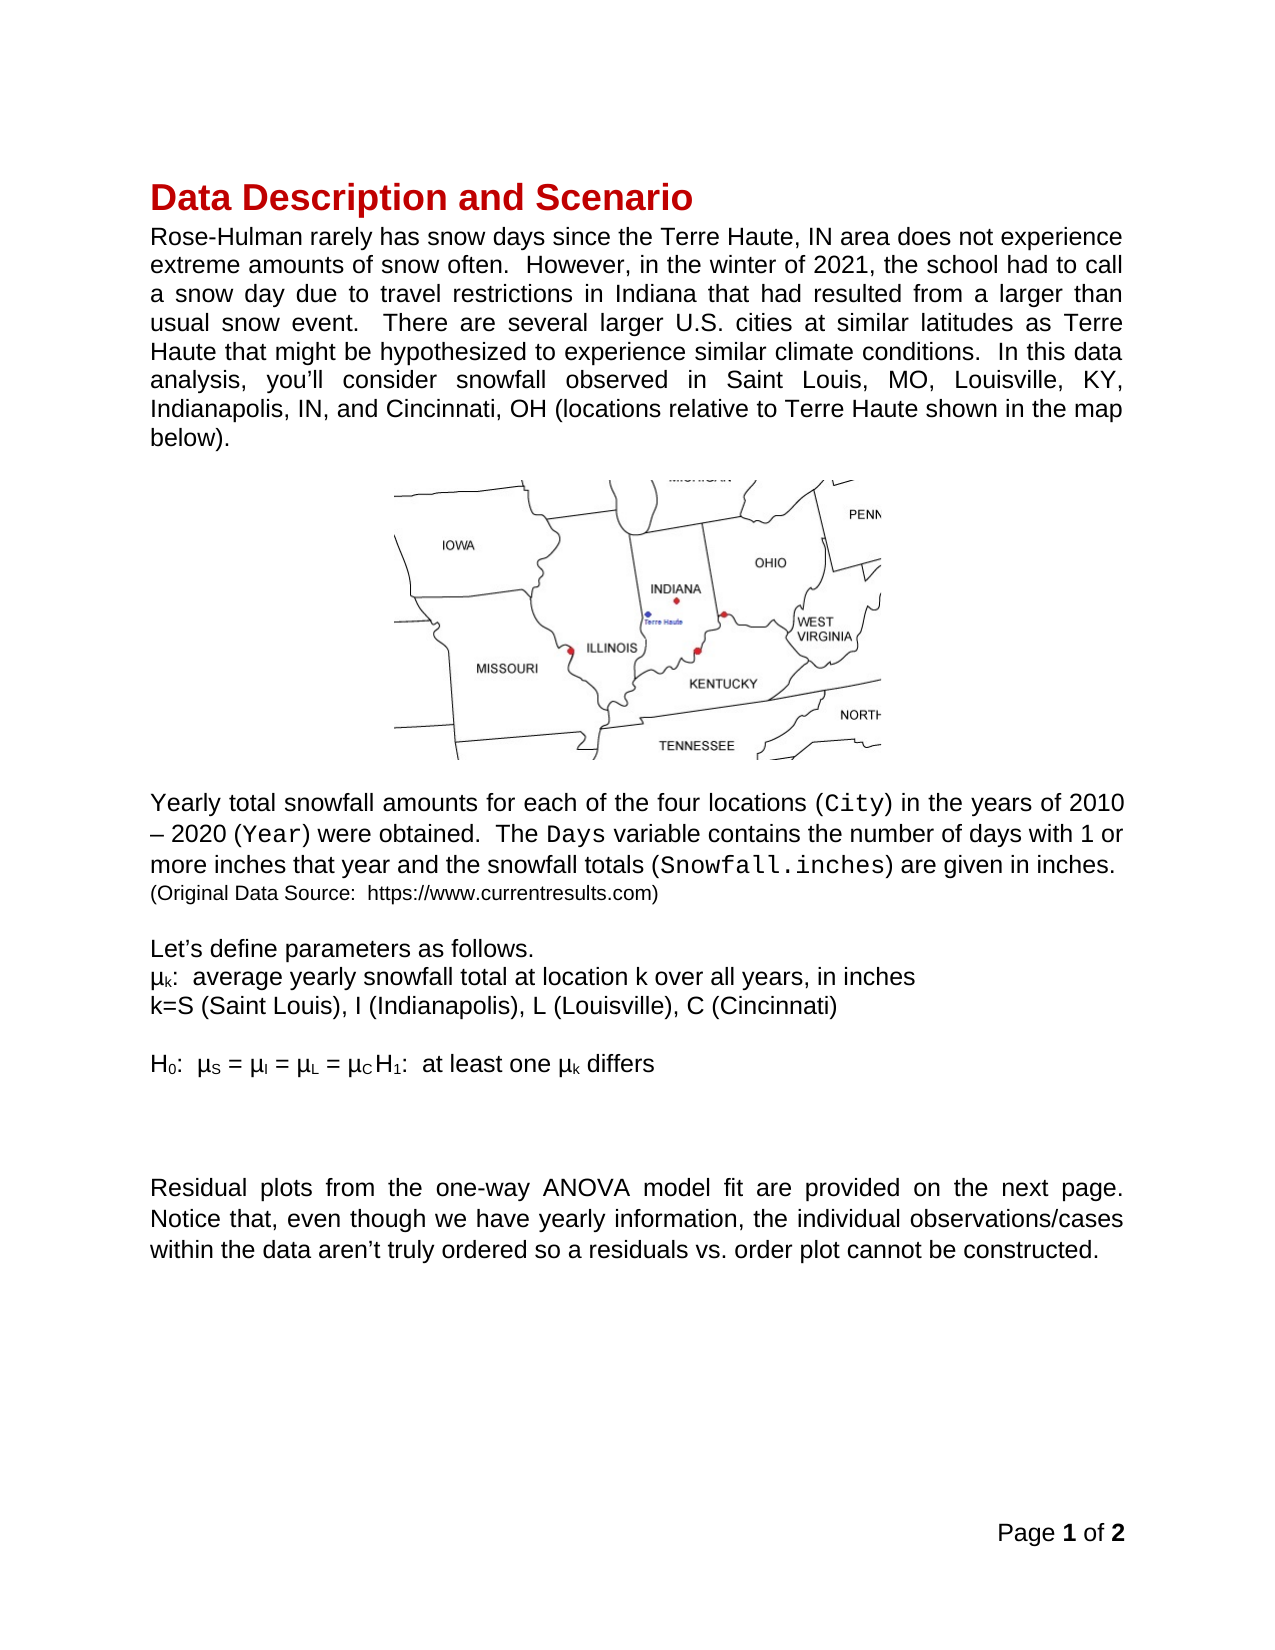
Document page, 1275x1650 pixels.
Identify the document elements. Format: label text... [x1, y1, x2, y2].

text Let’s define parameters as follows. [150, 933, 1125, 962]
text k=S (Saint Louis), I (Indianapolis), L (Louisville), C (Cincinnati) [150, 991, 1125, 1020]
text (Original Data Source: https://www.currentresults.com) [150, 881, 1125, 905]
text H0: µS = µI = µL = µC H1: at least one µk differs [150, 1048, 1125, 1077]
subtitle Data Description and Scenario [150, 175, 1125, 218]
text Residual plots from the one-way ANOVA model fit are provided on the next page. Notice that, even though we have yearly information, the individual observations/cases within the data aren’t truly ordered so a residuals vs. order plot cannot be constructed. [150, 1173, 1125, 1263]
text Yearly total snowfall amounts for each of the four locations (City) in the years of 2010 – 2020 (Year) were obtained. The Days variable contains the number of days with 1 or more inches that year and the snowfall totals (Snowfall.inches) are given in inches. [150, 788, 1125, 881]
text Rose-Hulman rarely has snow days since the Terre Haute, IN area does not experience extreme amounts of snow often. However, in the winter of 2021, the school had to call a snow day due to travel restrictions in Indiana that had resulted from a larger than usual snow event. There are several larger U.S. cities at similar latitudes as Terre Haute that might be hypothesized to experience similar climate conditions. In this data analysis, you’ll consider snowfall observed in Saint Louis, MO, Louisville, KY, Indianapolis, IN, and Cincinnati, OH (locations relative to Terre Haute shown in the map below). [150, 222, 1125, 452]
text µk: average yearly snowfall total at location k over all years, in inches [150, 962, 1125, 991]
picture [394, 480, 882, 760]
